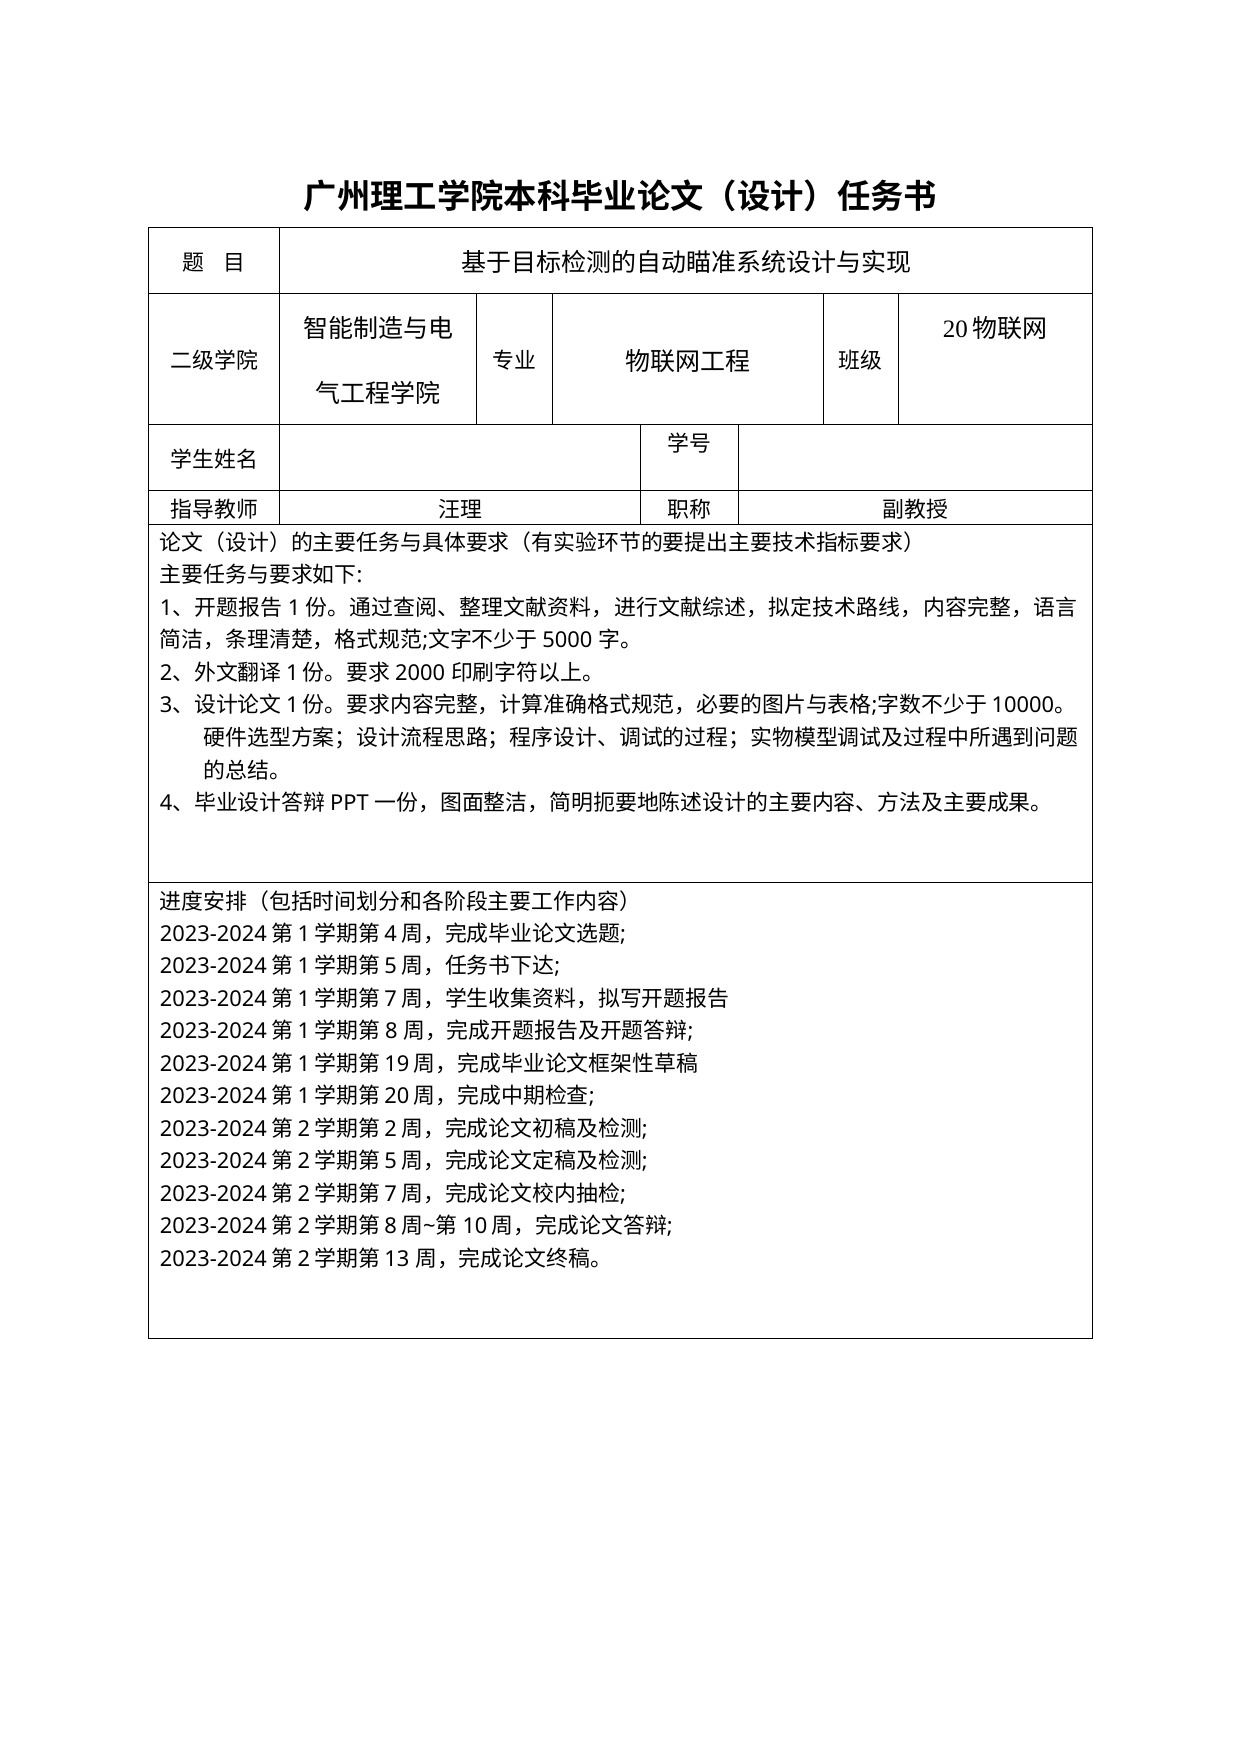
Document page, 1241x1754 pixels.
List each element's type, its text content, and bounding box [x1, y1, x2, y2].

table_cell 20物联网 [899, 294, 1092, 424]
table_cell 班级 [824, 294, 898, 424]
table_cell 指导教师 [149, 491, 279, 524]
table_cell 物联网工程 [553, 294, 823, 424]
table_header 基于目标检测的自动瞄准系统设计与实现 [280, 228, 1092, 293]
text 广州理工学院本科毕业论文（设计）任务书 [187, 162, 1053, 227]
table_cell 智能制造与电气工程学院 [280, 294, 476, 424]
table_header 题 目 [149, 228, 279, 293]
table_cell 论文（设计）的主要任务与具体要求（有实验环节的要提出主要技术指标要求） 主要任务与要求如下: 开题报告 1份。通过查阅、整理文献资料，进行文献综述，拟定技术路线，内容完整，语言简洁，条理清楚，格式规范;文字不少于 5000 字。 外文翻译1份。要求 2000 印刷字符以上。 设计论文1份。要求内容完整，计算准确格式规范，必要的图片与表格;字数不少于 10000。 硬件选型方案；设计流程思路；程序设计、调试的过程；实物模型调试及过程中所遇到问题的总结。 4、毕业设计答辩 PPT 一份，图面整洁，简明扼要地陈述设计的主要内容、方法及主要成果。 [149, 525, 1092, 882]
table_cell 学生姓名 [149, 425, 279, 490]
table_cell 专业 [477, 294, 552, 424]
table_cell 职称 [641, 491, 738, 524]
table_cell 学号 [641, 425, 738, 490]
table_cell 二级学院 [149, 294, 279, 424]
table_cell 副教授 [739, 491, 1092, 524]
table_cell 汪理 [280, 491, 640, 524]
table_cell 进度安排（包括时间划分和各阶段主要工作内容） 2023-2024第1学期第4周，完成毕业论文选题; 2023-2024第1学期第5周，任务书下达; 2023-2024第1学期第7周，学生收集资料，拟写开题报告 2023-2024第1学期第 8 周，完成开题报告及开题答辩; 2023-2024第1学期第19周，完成毕业论文框架性草稿 2023-2024第1学期第20周，完成中期检查; 2023-2024第2学期第2周，完成论文初稿及检测; 2023-2024第2学期第5周，完成论文定稿及检测; 2023-2024第2学期第7周，完成论文校内抽检; 2023-2024第2学期第8周~第 10周，完成论文答辩; 2023-2024第2学期第13 周，完成论文终稿。 [149, 883, 1092, 1338]
table_cell [739, 425, 1092, 490]
table_cell [280, 425, 640, 490]
